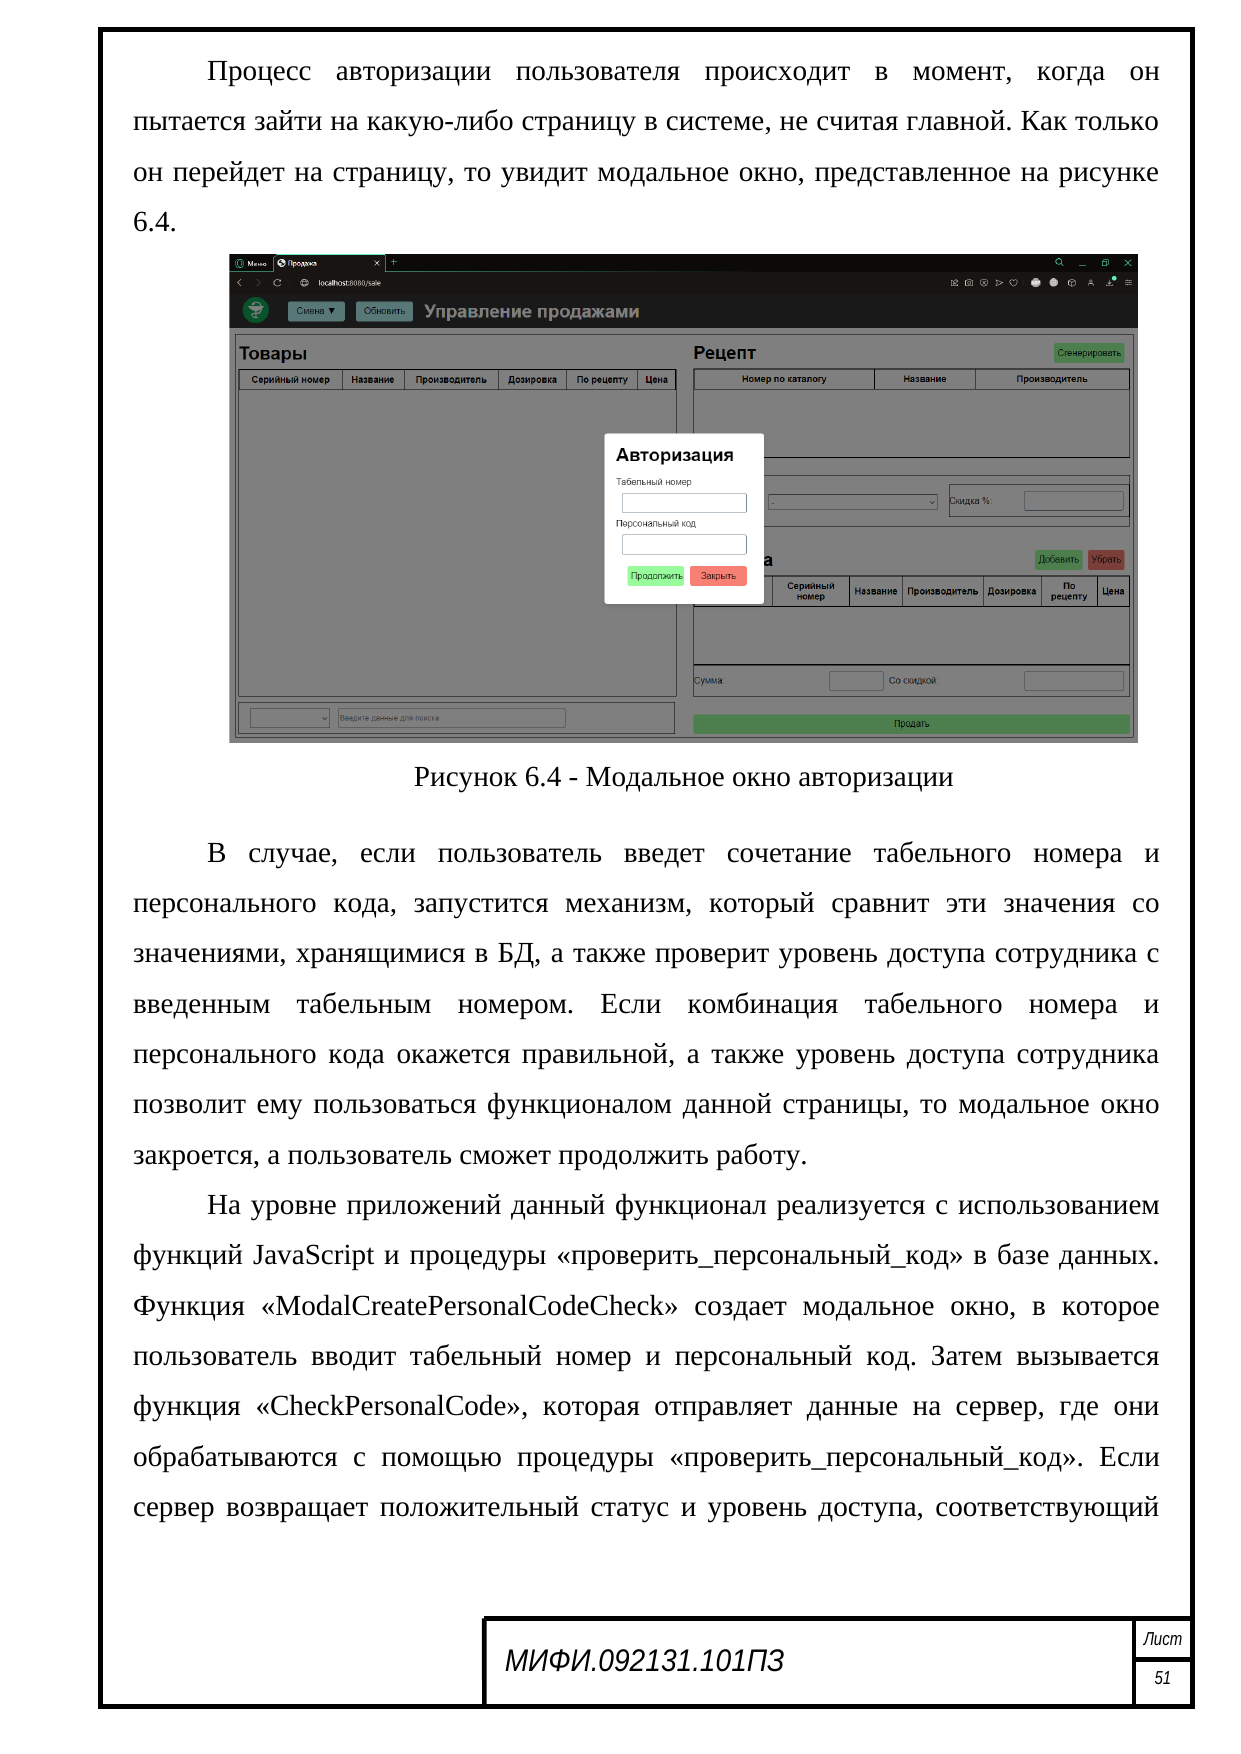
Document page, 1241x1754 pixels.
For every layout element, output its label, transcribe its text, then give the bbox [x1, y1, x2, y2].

text Процесс авторизации пользователя происходит в момент, когда он пытается зайти на какую-либо страницу в системе, не считая главной. Как только он перейдет на страницу, то увидит модальное окно, представленное на рисунке 6.4. [133, 53, 1161, 238]
picture [229, 254, 1138, 743]
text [133, 1187, 1161, 1522]
text Рисунок 6.4 - Модальное окно авторизации [133, 759, 1161, 793]
text В случае, если пользователь введет сочетание табельного номера и персонального кода, запустится механизм, который сравнит эти значения со значениями, хранящимися в БД, а также проверит уровень доступа сотрудника с введенным табельным номером. Если комбинация табельного номера и персонального кода окажется правильной, а также уровень доступа сотрудника позволит ему пользоваться функционалом данной страницы, то модальное окно закроется, а пользователь сможет продолжить работу. [133, 835, 1161, 1170]
